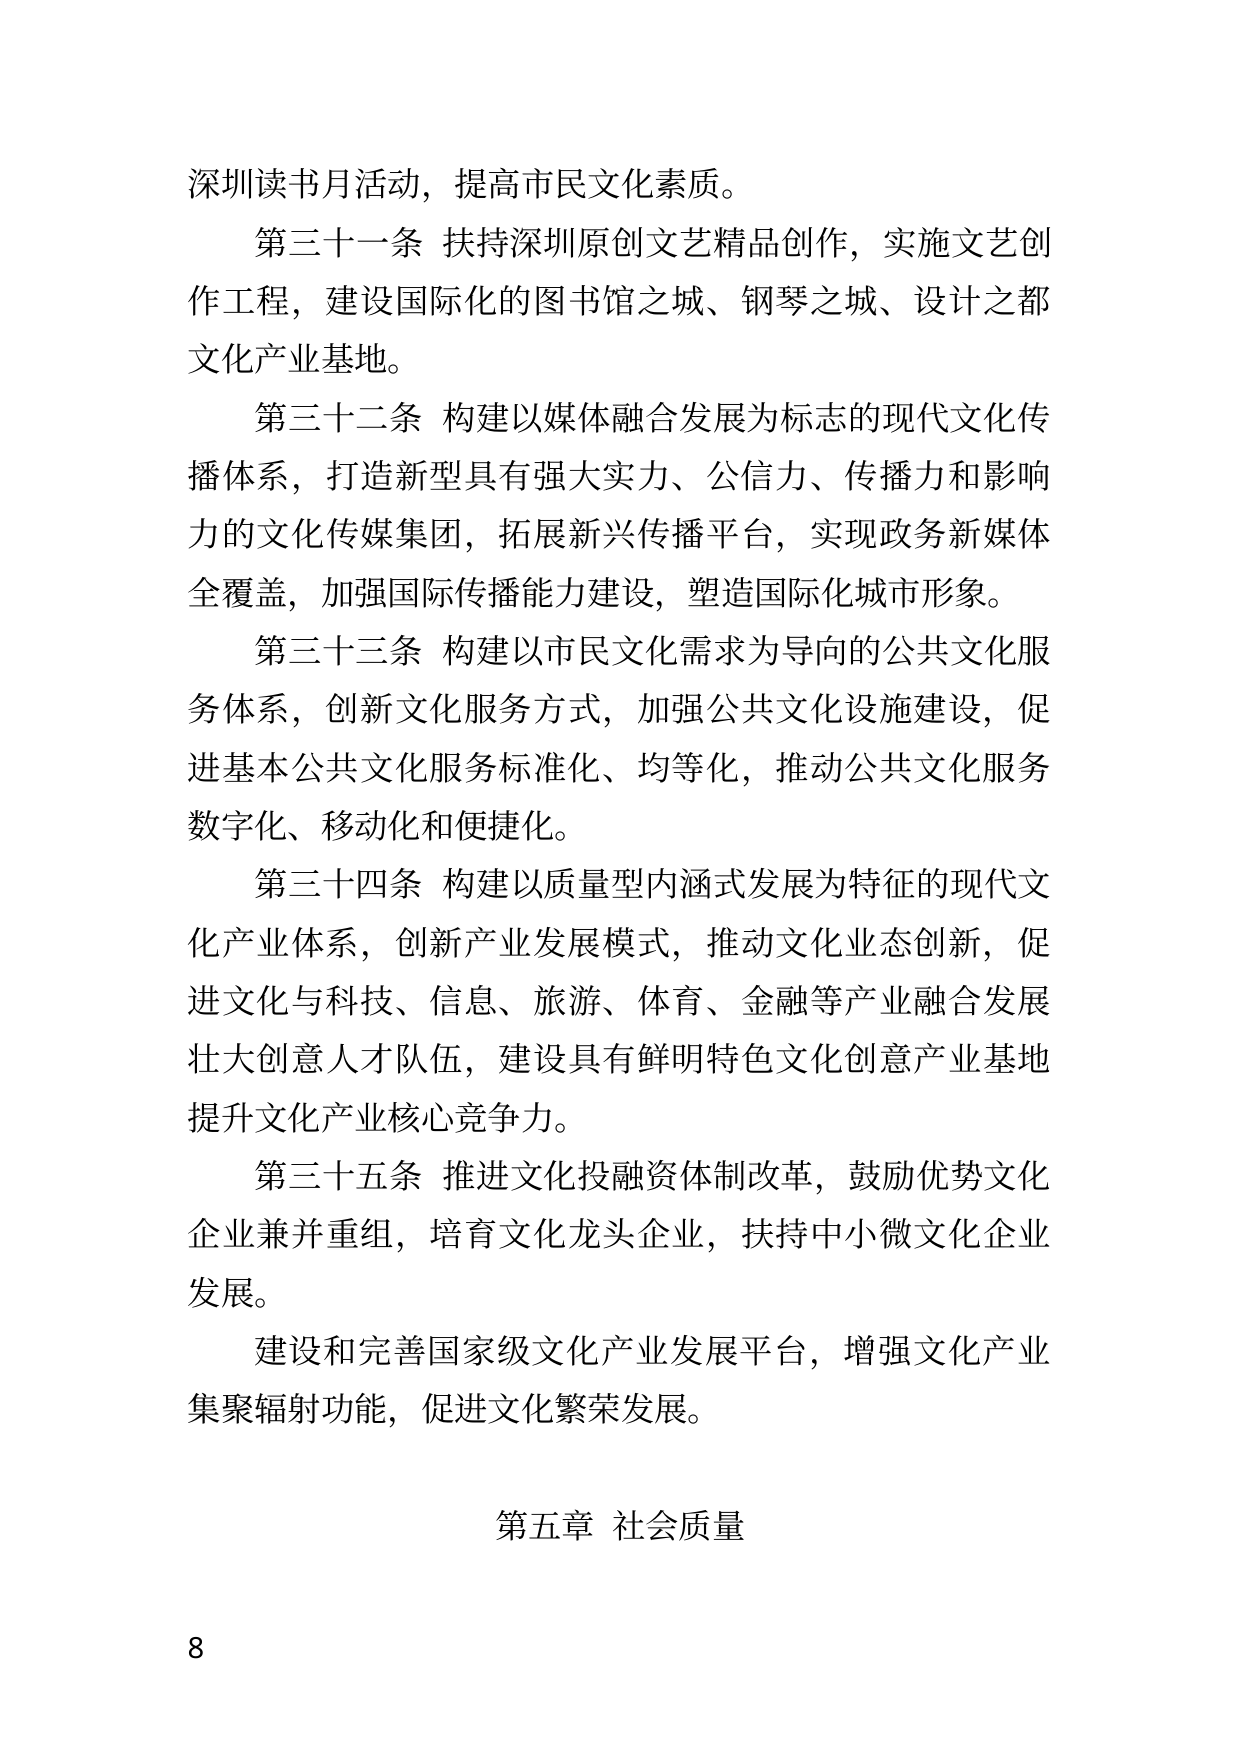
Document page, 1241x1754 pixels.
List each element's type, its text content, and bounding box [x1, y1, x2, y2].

text 第三十二条 构建以媒体融合发展为标志的现代文化传播体系，打造新型具有强大实力、公信力、传播力和影响力的文化传媒集团，拓展新兴传播平台，实现政务新媒体全覆盖，加强国际传播能力建设，塑造国际化城市形象。 [187, 383, 1053, 617]
text 第三十五条 推进文化投融资体制改革，鼓励优势文化企业兼并重组，培育文化龙头企业，扶持中小微文化企业发展。 [187, 1142, 1053, 1317]
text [187, 150, 1053, 208]
text 第三十四条 构建以质量型内涵式发展为特征的现代文化产业体系，创新产业发展模式，推动文化业态创新，促进文化与科技、信息、旅游、体育、金融等产业融合发展，壮大创意人才队伍，建设具有鲜明特色文化创意产业基地，提升文化产业核心竞争力。 [187, 850, 1053, 1142]
text 建设和完善国家级文化产业发展平台，增强文化产业集聚辐射功能，促进文化繁荣发展。 [187, 1317, 1053, 1433]
text 第三十三条 构建以市民文化需求为导向的公共文化服务体系，创新文化服务方式，加强公共文化设施建设，促进基本公共文化服务标准化、均等化，推动公共文化服务数字化、移动化和便捷化。 [187, 617, 1053, 850]
text 第三十一条 扶持深圳原创文艺精品创作，实施文艺创作工程，建设国际化的图书馆之城、钢琴之城、设计之都、文化产业基地。 [187, 208, 1053, 383]
text 第五章 社会质量 [187, 1492, 1053, 1550]
